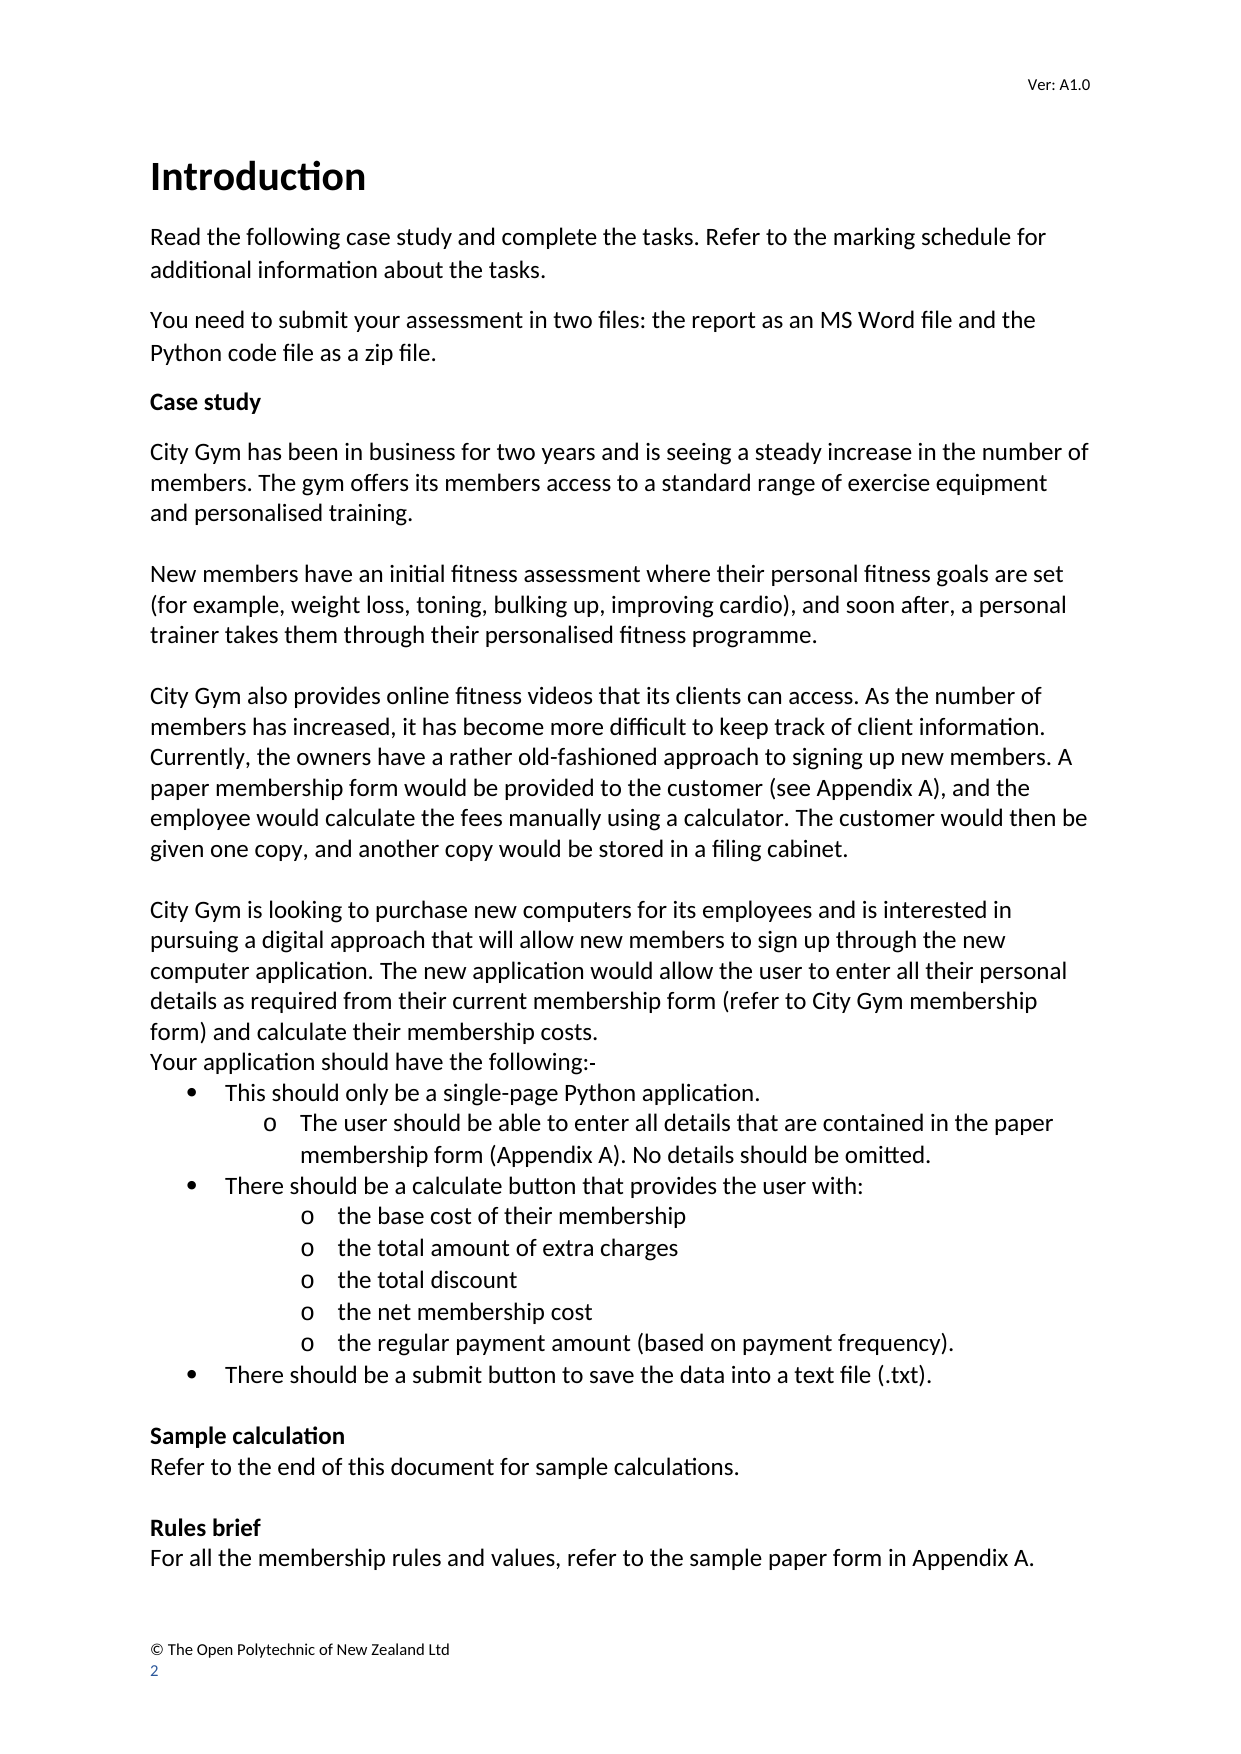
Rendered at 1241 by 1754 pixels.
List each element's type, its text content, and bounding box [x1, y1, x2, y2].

text Refer to the end of this document for sample calculations. [150, 1451, 1090, 1481]
list The user should be able to enter all details that are contained in the paper membership form (Appendix A). No details should be omitted. [262, 1108, 1090, 1170]
text You need to submit your assessment in two files: the report as an MS Word file and the Python code file as a zip file. [150, 304, 1090, 367]
text City Gym has been in business for two years and is seeing a steady increase in the number of members. The gym offers its members access to a standard range of exercise equipment and personalised training. [150, 436, 1090, 528]
list the base cost of their membership [300, 1200, 1090, 1232]
list the net membership cost [300, 1296, 1090, 1327]
text City Gym also provides online fitness videos that its clients can access. As the number of members has increased, it has become more difficult to keep track of client information. Currently, the owners have a rather old-fashioned approach to signing up new members. A paper membership form would be provided to the customer (see Appendix A), and the employee would calculate the fees manually using a calculator. The customer would then be given one copy, and another copy would be stored in a filing cabinet. [150, 680, 1090, 863]
list the regular payment amount (based on payment frequency). [300, 1327, 1090, 1359]
list There should be a submit button to save the data into a text file (.txt). [187, 1359, 1090, 1390]
text Case study [150, 387, 1090, 417]
list This should only be a single-page Python application. [187, 1077, 1090, 1108]
list the total discount [300, 1264, 1090, 1296]
text New members have an initial fitness assessment where their personal fitness goals are set (for example, weight loss, toning, bulking up, improving cardio), and soon after, a personal trainer takes them through their personalised fitness programme. [150, 558, 1090, 650]
text For all the membership rules and values, refer to the sample paper form in Appendix A. [150, 1542, 1090, 1573]
text Introduction [150, 150, 1090, 201]
text Sample calculation [150, 1420, 1090, 1451]
list the total amount of extra charges [300, 1232, 1090, 1264]
text Rules brief [150, 1512, 1090, 1542]
text Read the following case study and complete the tasks. Refer to the marking schedule for additional information about the tasks. [150, 222, 1090, 285]
text City Gym is looking to purchase new computers for its employees and is interested in pursuing a digital approach that will allow new members to sign up through the new computer application. The new application would allow the user to enter all their personal details as required from their current membership form (refer to City Gym membership form) and calculate their membership costs. [150, 894, 1090, 1047]
text Your application should have the following: [150, 1047, 1090, 1077]
list There should be a calculate button that provides the user with: [187, 1170, 1090, 1200]
